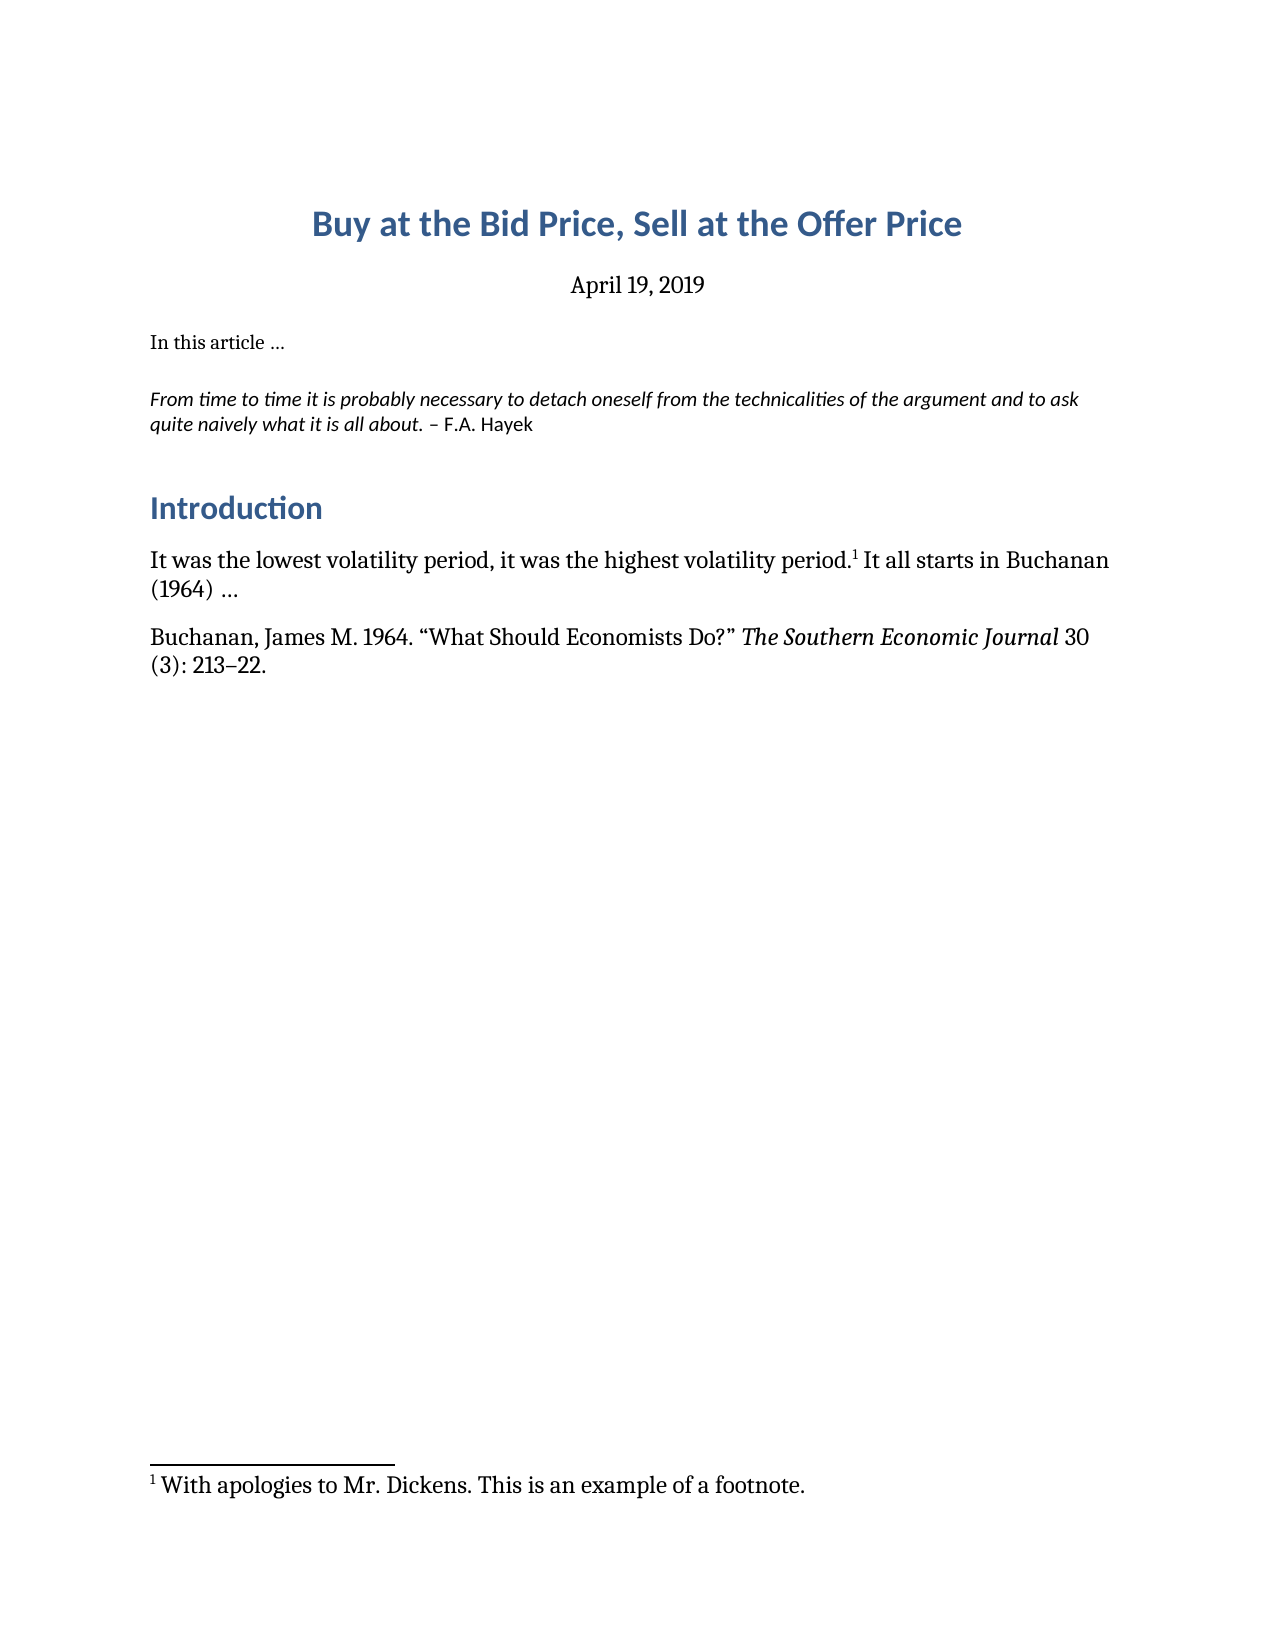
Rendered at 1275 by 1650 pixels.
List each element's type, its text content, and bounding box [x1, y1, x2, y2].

text Buchanan, James M. 1964. “What Should Economists Do?” The Southern Economic Journal 30 (3): 213–22. [150, 623, 1125, 680]
text It was the lowest volatility period, it was the highest volatility period. It all starts in Buchanan (1964) … [150, 546, 1125, 604]
text In this article … [150, 331, 1125, 355]
title Buy at the Bid Price, Sell at the Offer Price [150, 200, 1125, 246]
text From time to time it is probably necessary to detach oneself from the technicalities of the argument and to ask quite naively what it is all about. – F.A. Hayek [150, 386, 1125, 437]
subtitle Introduction [150, 487, 1125, 528]
text April 19, 2019 [150, 271, 1125, 299]
